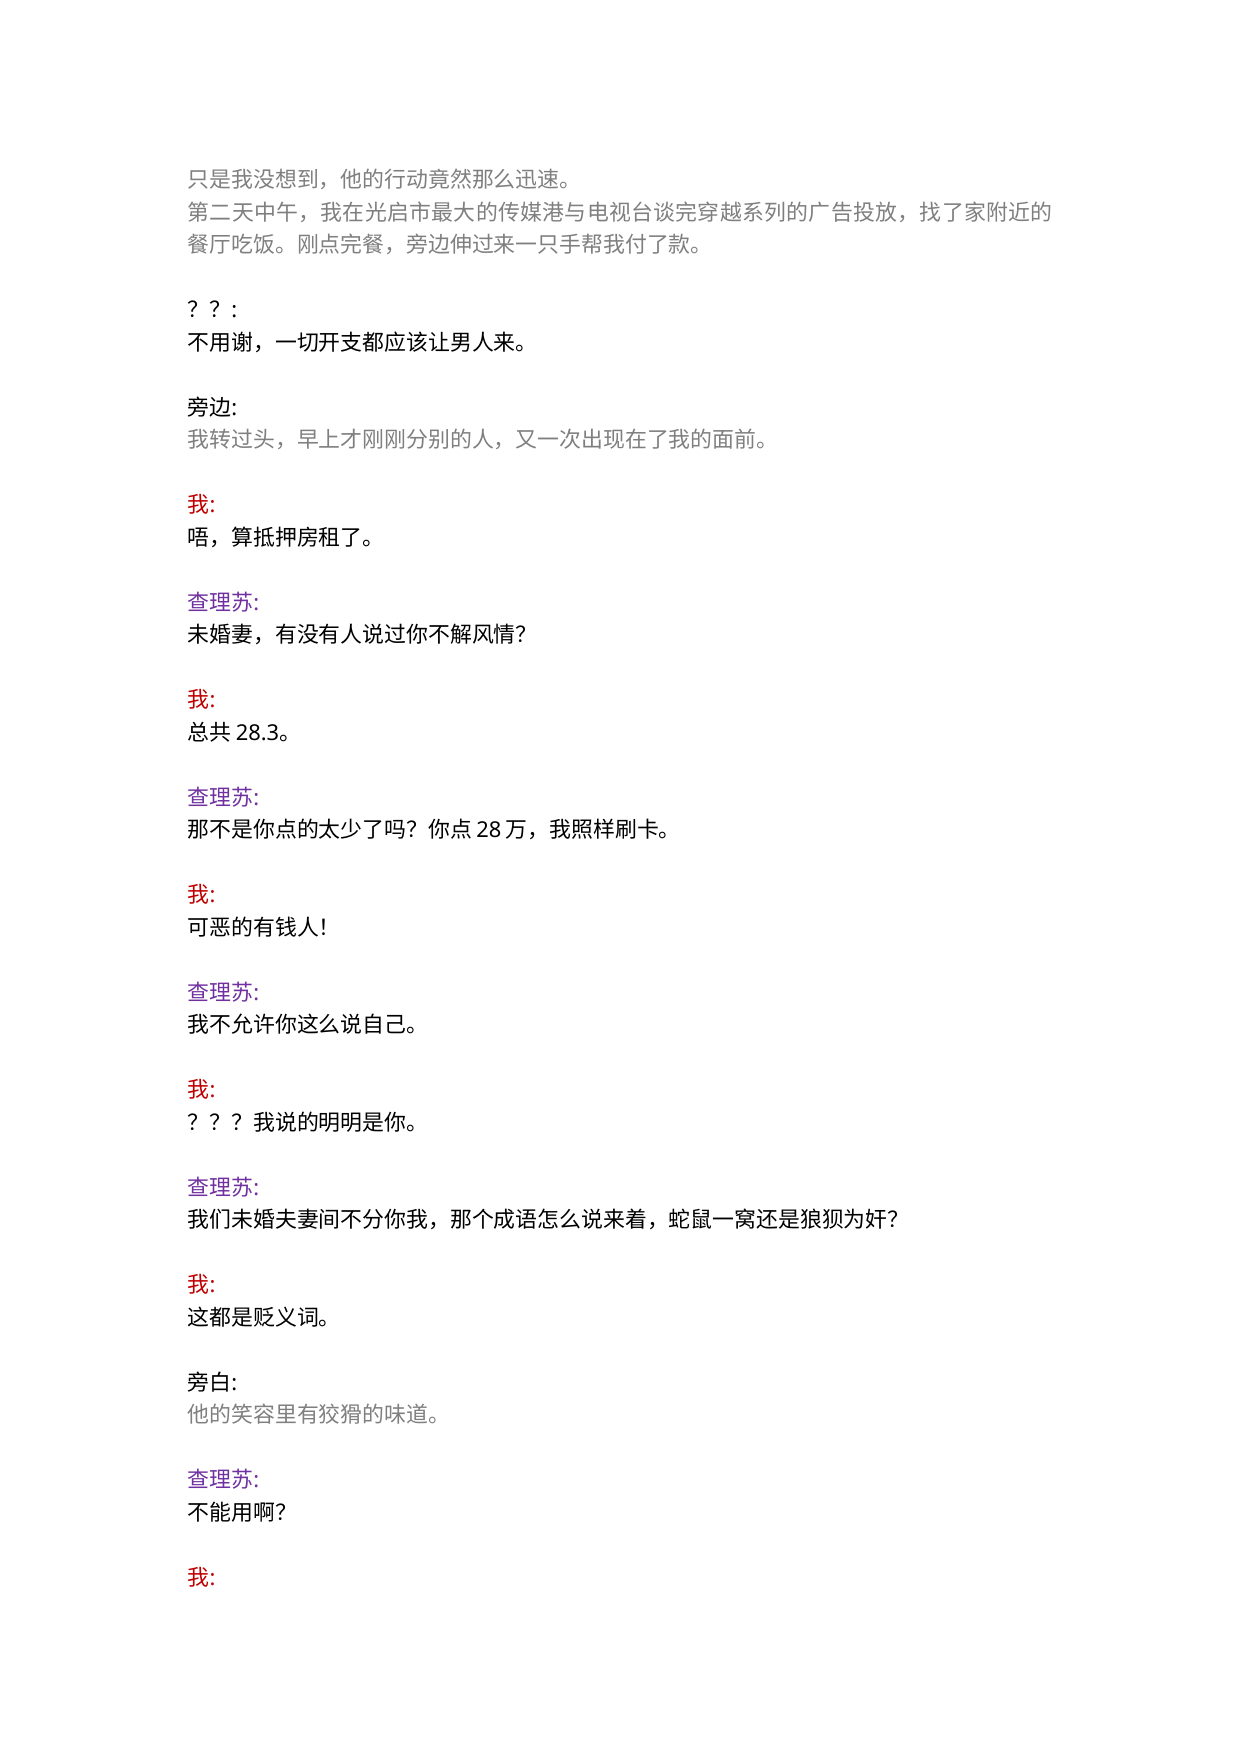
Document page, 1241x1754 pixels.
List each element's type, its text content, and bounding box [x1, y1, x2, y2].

text 这都是贬义词。 [187, 1299, 1053, 1332]
text 查理苏: [187, 1169, 1053, 1202]
text 我不允许你这么说自己。 [187, 1007, 1053, 1039]
text ？？？我说的明明是你。 [187, 1104, 1053, 1137]
text 我: [187, 877, 1053, 909]
text 我们未婚夫妻间不分你我，那个成语怎么说来着，蛇鼠一窝还是狼狈为奸？ [187, 1202, 1053, 1234]
text 我: [187, 487, 1053, 519]
text 我转过头，早上才刚刚分别的人，又一次出现在了我的面前。 [187, 422, 1053, 454]
text 查理苏: [187, 974, 1053, 1007]
text 查理苏: [187, 779, 1053, 812]
text ？？: [187, 292, 1053, 324]
text 第二天中午，我在光启市最大的传媒港与电视台谈完穿越系列的广告投放，找了家附近的餐厅吃饭。刚点完餐，旁边伸过来一只手帮我付了款。 [187, 194, 1053, 259]
text 他的笑容里有狡猾的味道。 [187, 1397, 1053, 1429]
text 我: [187, 1267, 1053, 1299]
text 总共28.3。 [187, 714, 1053, 747]
text 那不是你点的太少了吗？你点28万，我照样刷卡。 [187, 812, 1053, 844]
text 我: [187, 1072, 1053, 1104]
text 唔，算抵押房租了。 [187, 519, 1053, 552]
text 旁白: [187, 1364, 1053, 1397]
text 可恶的有钱人！ [187, 909, 1053, 942]
text 旁边: [187, 389, 1053, 422]
text 不用谢，一切开支都应该让男人来。 [187, 324, 1053, 357]
text 我: [187, 682, 1053, 714]
text 我: [187, 1559, 1053, 1592]
text 查理苏: [187, 1462, 1053, 1494]
text 只是我没想到，他的行动竟然那么迅速。 [187, 162, 1053, 194]
text 未婚妻，有没有人说过你不解风情？ [187, 617, 1053, 649]
text 不能用啊？ [187, 1494, 1053, 1527]
text 查理苏: [187, 584, 1053, 617]
